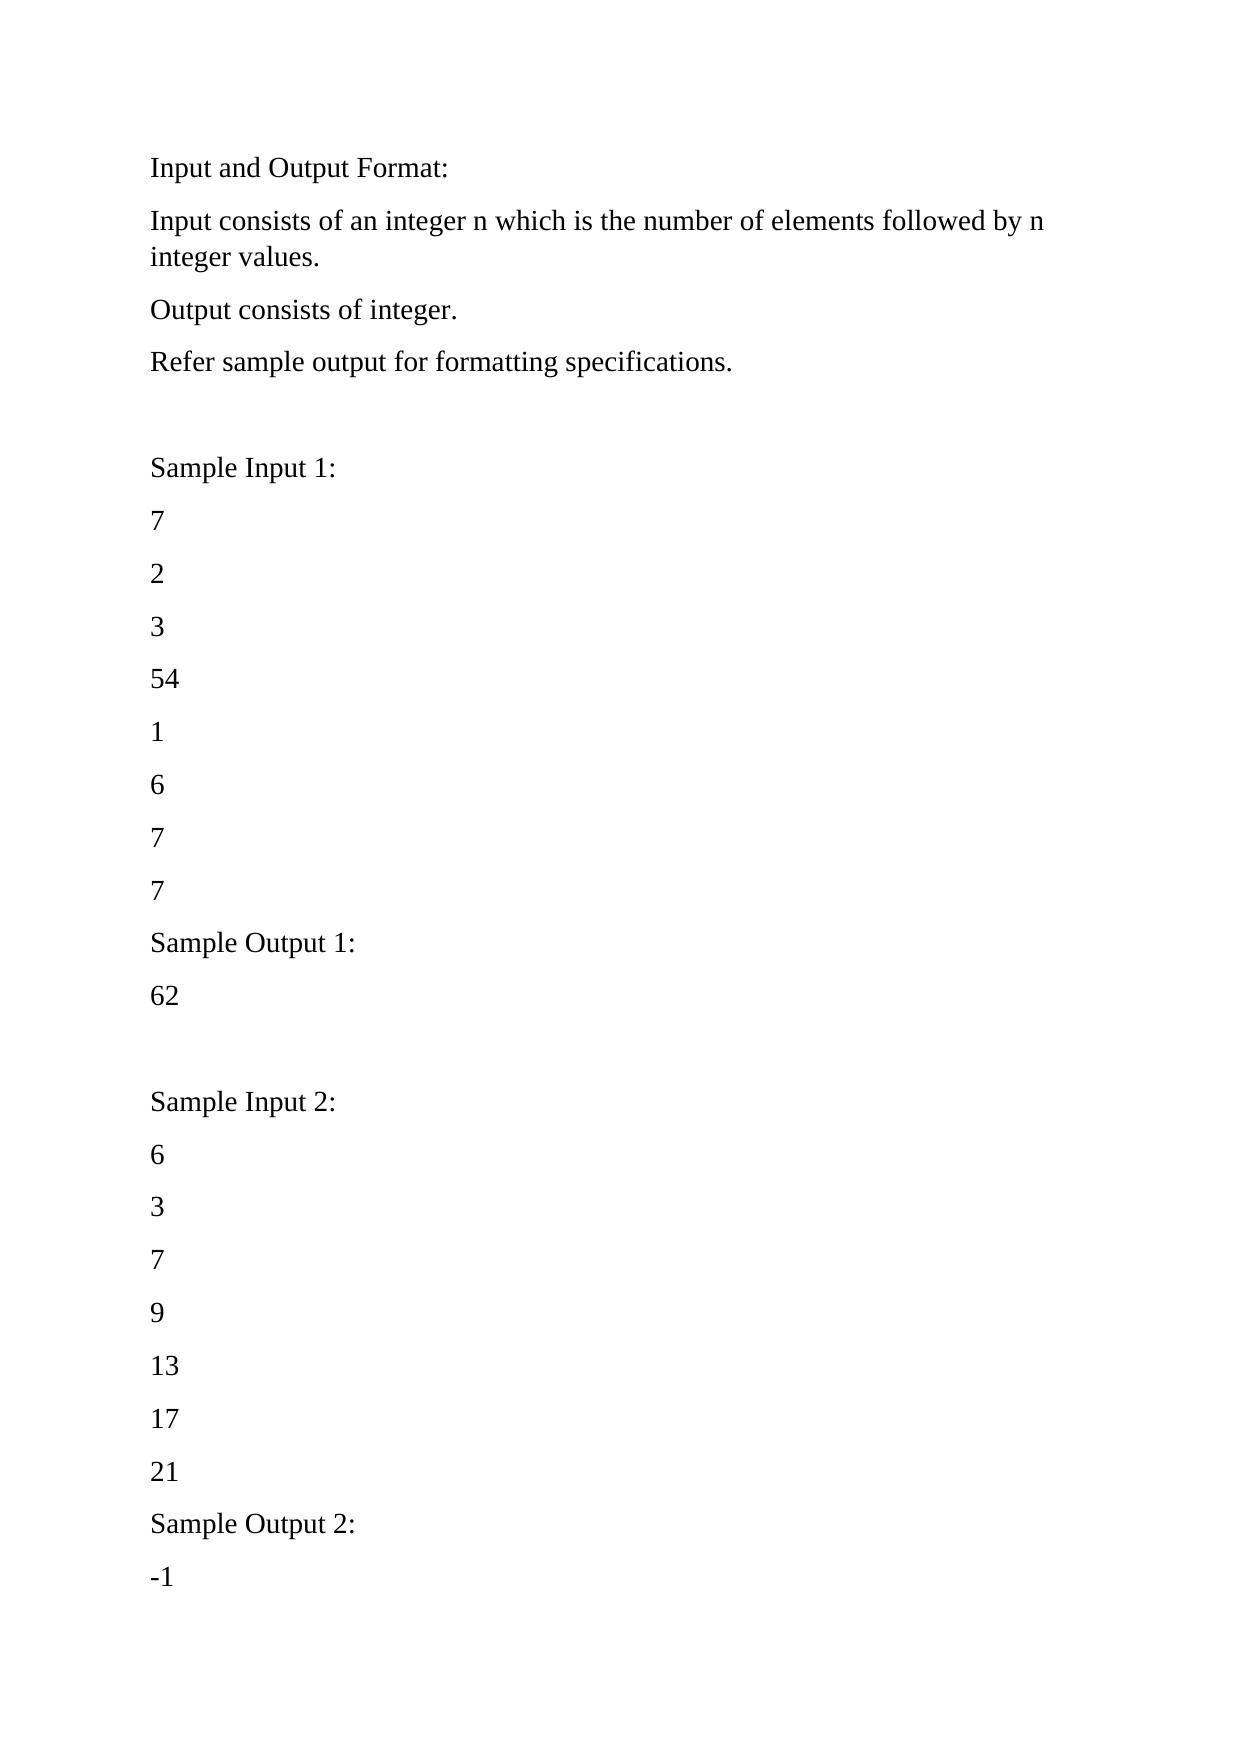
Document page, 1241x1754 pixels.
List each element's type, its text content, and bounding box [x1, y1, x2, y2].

text 17 [150, 1401, 1090, 1434]
text 9 [150, 1295, 1090, 1329]
text 7 [150, 820, 1090, 853]
text Refer sample output for formatting specifications. [150, 344, 1090, 378]
text 7 [150, 1242, 1090, 1276]
text 1 [150, 714, 1090, 748]
text Input and Output Format: [150, 150, 1090, 183]
text Sample Output 1: [150, 926, 1090, 959]
text Input consists of an integer n which is the number of elements followed by n integer values. [150, 203, 1090, 272]
text 54 [150, 661, 1090, 695]
text 13 [150, 1348, 1090, 1382]
text Sample Input 1: [150, 450, 1090, 484]
text 7 [150, 873, 1090, 906]
text 6 [150, 1137, 1090, 1170]
text Output consists of integer. [150, 292, 1090, 325]
text 21 [150, 1454, 1090, 1487]
text 2 [150, 556, 1090, 589]
text -1 [150, 1559, 1090, 1593]
text 7 [150, 503, 1090, 537]
text Sample Output 2: [150, 1506, 1090, 1540]
text Sample Input 2: [150, 1084, 1090, 1117]
text 62 [150, 978, 1090, 1012]
text 3 [150, 609, 1090, 642]
text 3 [150, 1189, 1090, 1223]
text 6 [150, 767, 1090, 801]
